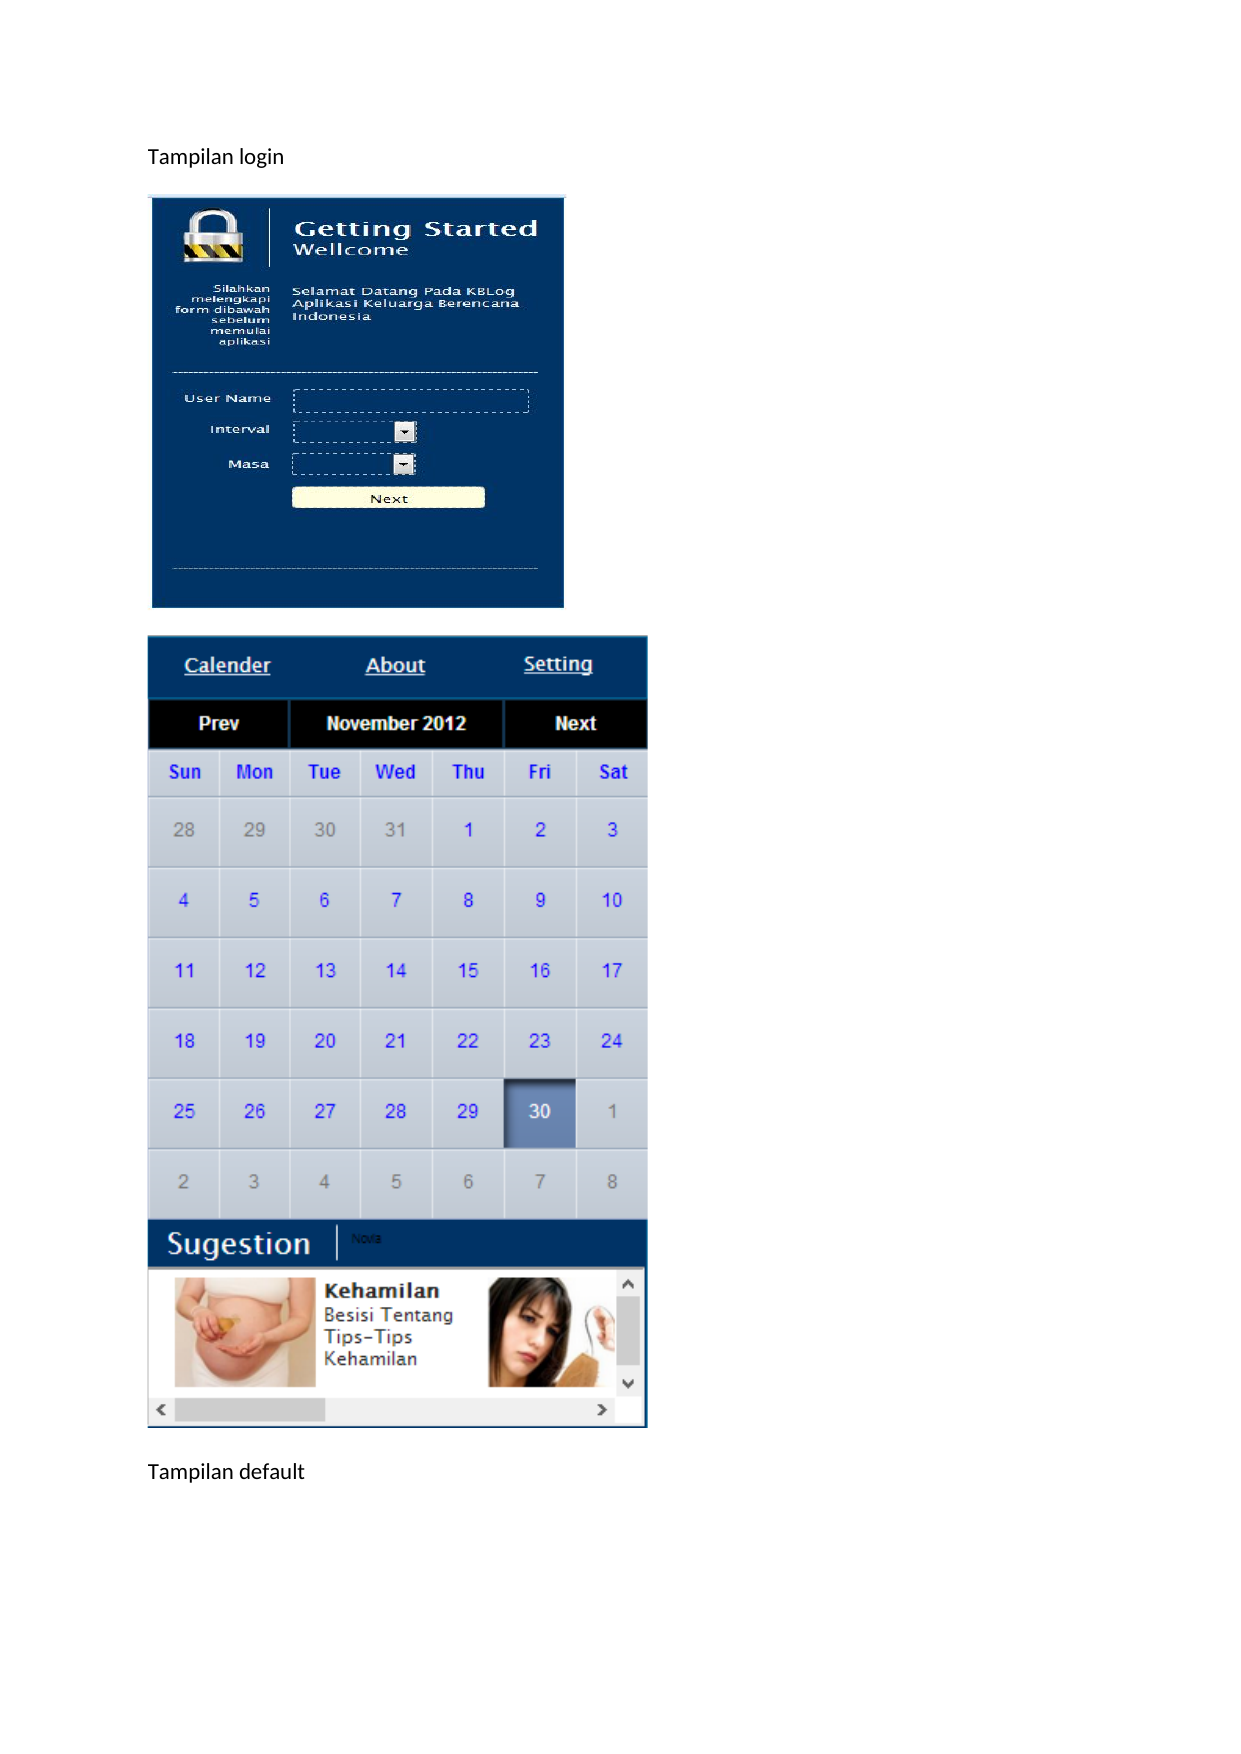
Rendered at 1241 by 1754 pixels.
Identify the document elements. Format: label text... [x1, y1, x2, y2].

picture [147, 194, 567, 611]
picture [147, 635, 648, 1428]
text Tampilan login [148, 142, 1092, 170]
